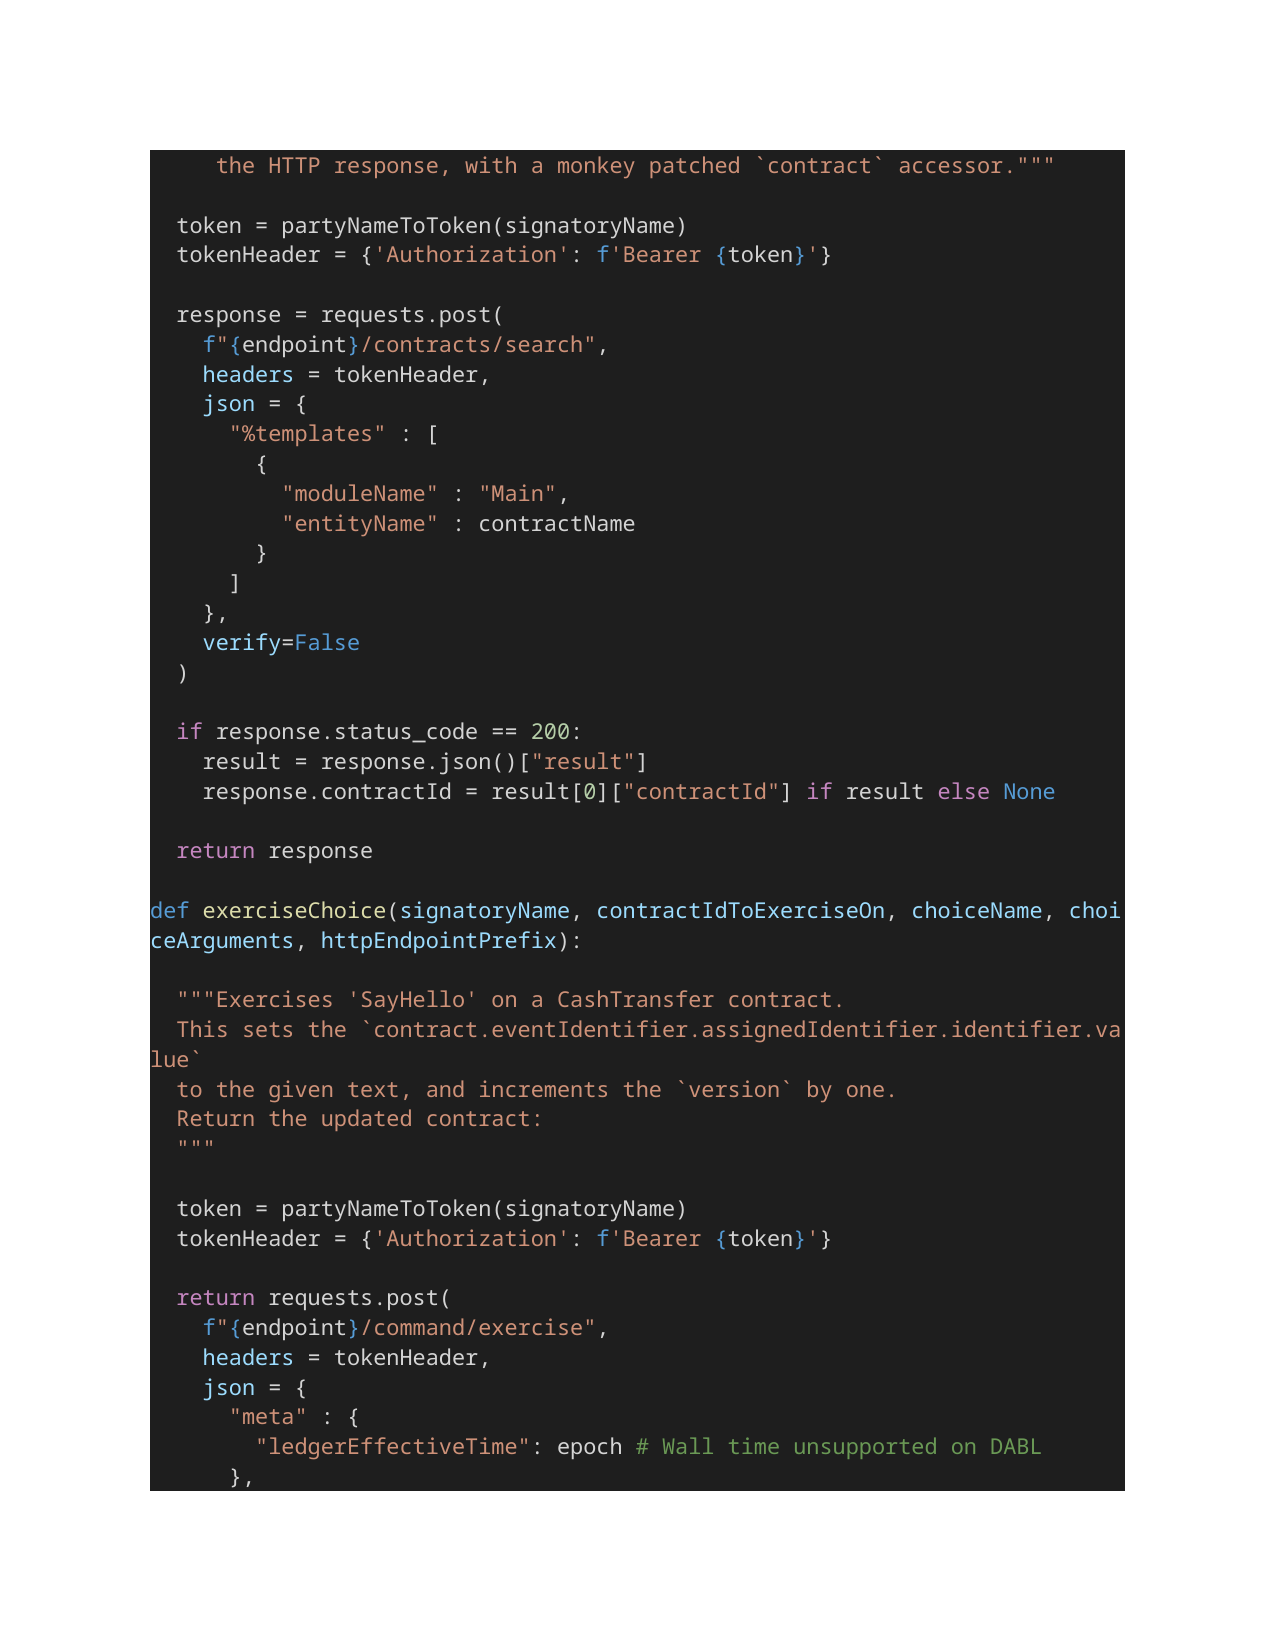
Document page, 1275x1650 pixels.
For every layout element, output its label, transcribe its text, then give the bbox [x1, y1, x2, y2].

text "entityName" : contractName [150, 507, 1125, 537]
text to the given text, and increments the `version` by one. [150, 1073, 1125, 1103]
text headers = tokenHeader, [150, 1342, 1125, 1371]
text "moduleName" : "Main", [150, 478, 1125, 507]
text """ [150, 1133, 1125, 1163]
text json = { [150, 1371, 1125, 1401]
text result = response.json()["result"] [150, 746, 1125, 776]
text token = partyNameToToken(signatoryName) [150, 209, 1125, 239]
text f"{endpoint}/command/exercise", [150, 1312, 1125, 1342]
text This sets the `contract.eventIdentifier.assignedIdentifier.identifier.value` [150, 1014, 1125, 1073]
text "%templates" : [ [150, 418, 1125, 448]
text } [150, 537, 1125, 567]
text "ledgerEffectiveTime": epoch # Wall time unsupported on DABL [150, 1431, 1125, 1461]
text tokenHeader = {'Authorization': f'Bearer {token}'} [150, 239, 1125, 269]
text f"{endpoint}/contracts/search", [150, 329, 1125, 358]
text the HTTP response, with a monkey patched `contract` accessor.""" [150, 150, 1125, 180]
text response = requests.post( [150, 299, 1125, 329]
text tokenHeader = {'Authorization': f'Bearer {token}'} [150, 1222, 1125, 1252]
text return response [150, 835, 1125, 865]
text response.contractId = result[0]["contractId"] if result else None [150, 776, 1125, 805]
text json = { [150, 388, 1125, 418]
text { [150, 448, 1125, 478]
text ) [150, 656, 1125, 686]
text "meta" : { [150, 1401, 1125, 1431]
text verify=False [150, 627, 1125, 656]
text Return the updated contract: [150, 1103, 1125, 1133]
text def exerciseChoice(signatoryName, contractIdToExerciseOn, choiceName, choiceArguments, httpEndpointPrefix): [150, 895, 1125, 954]
text token = partyNameToToken(signatoryName) [150, 1193, 1125, 1222]
text }, [150, 597, 1125, 627]
text return requests.post( [150, 1282, 1125, 1312]
text if response.status_code == 200: [150, 716, 1125, 746]
text ] [150, 567, 1125, 597]
text }, [150, 1461, 1125, 1491]
text headers = tokenHeader, [150, 358, 1125, 388]
text """Exercises 'SayHello' on a CashTransfer contract. [150, 984, 1125, 1014]
